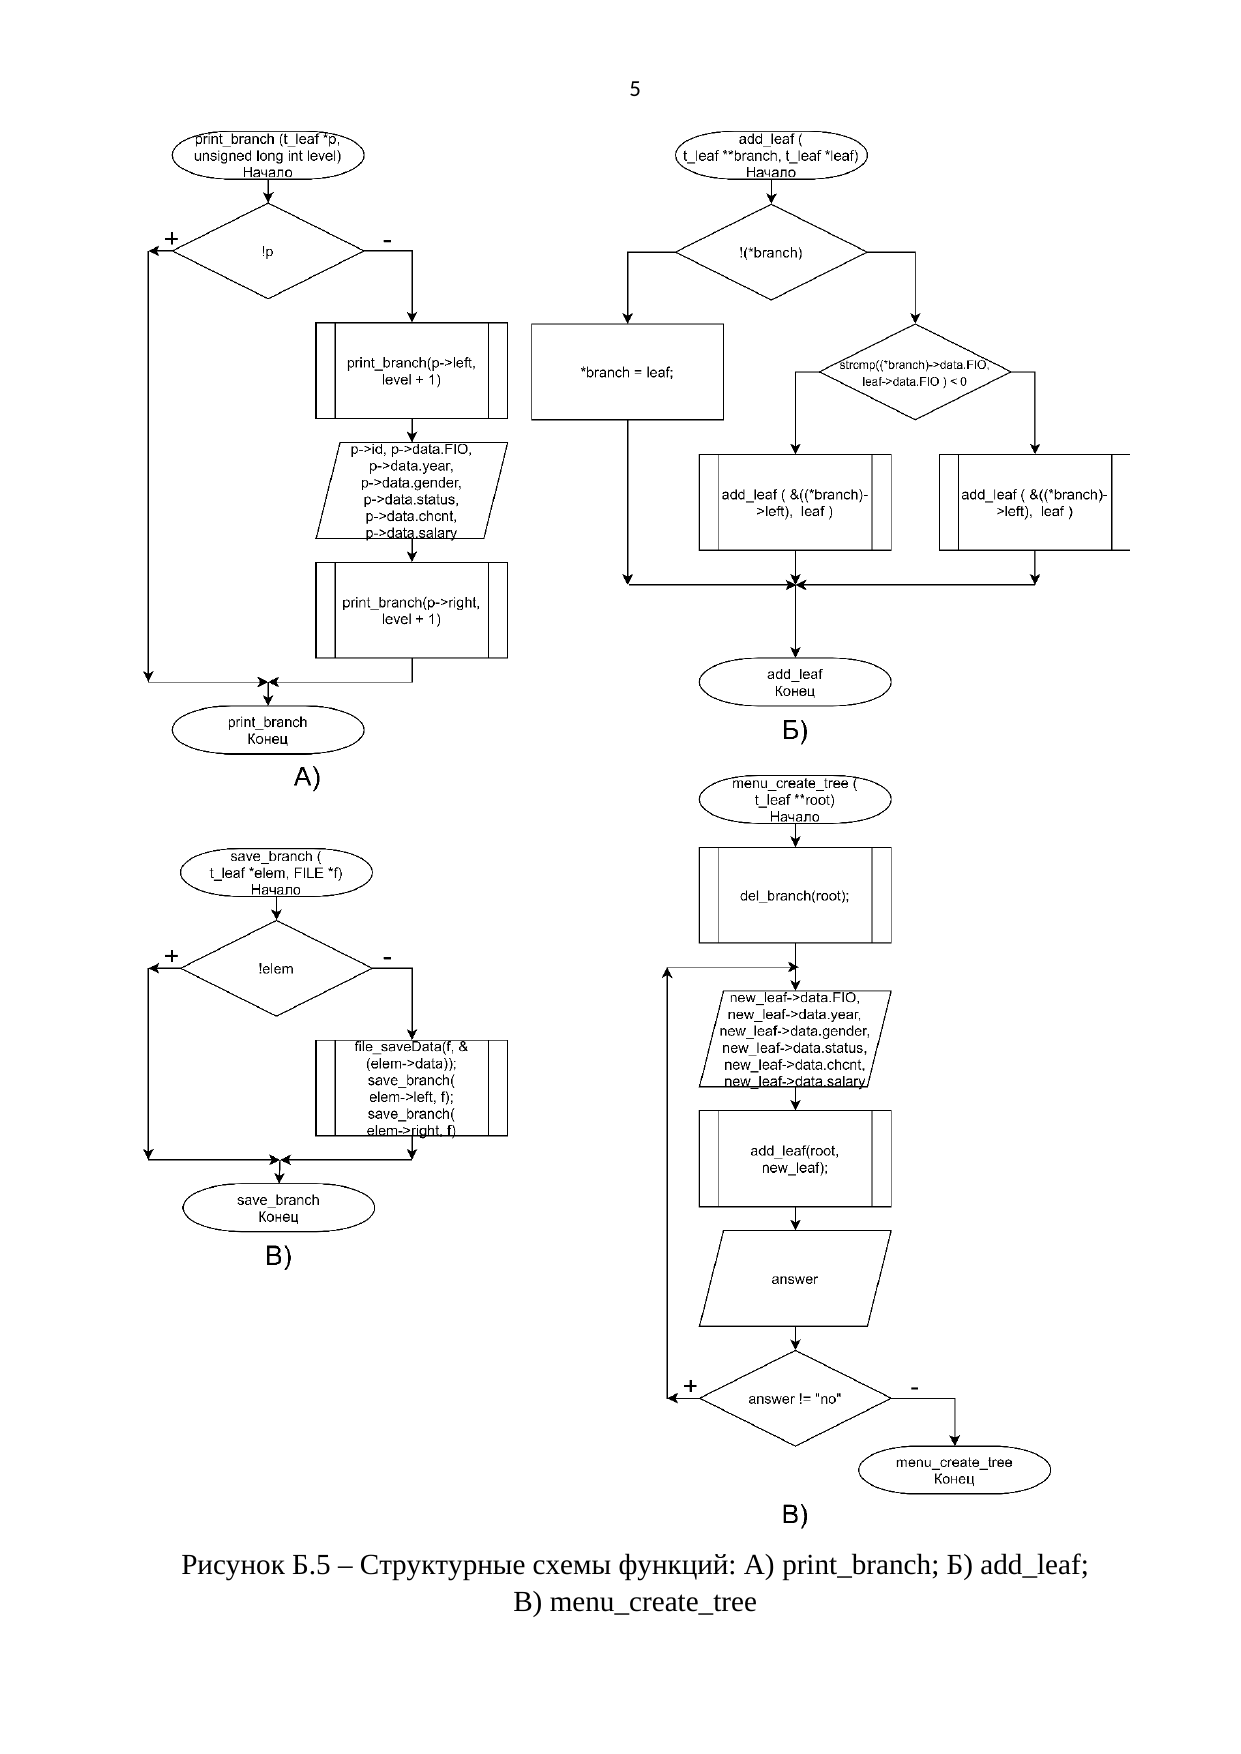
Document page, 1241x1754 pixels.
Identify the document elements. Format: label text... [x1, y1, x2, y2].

text Рисунок Б.5 – Структурные схемы функций: А) print_branch; Б) add_leaf; [118, 1547, 1152, 1581]
text В) menu_create_tree [118, 1584, 1152, 1617]
picture [140, 130, 1130, 1529]
